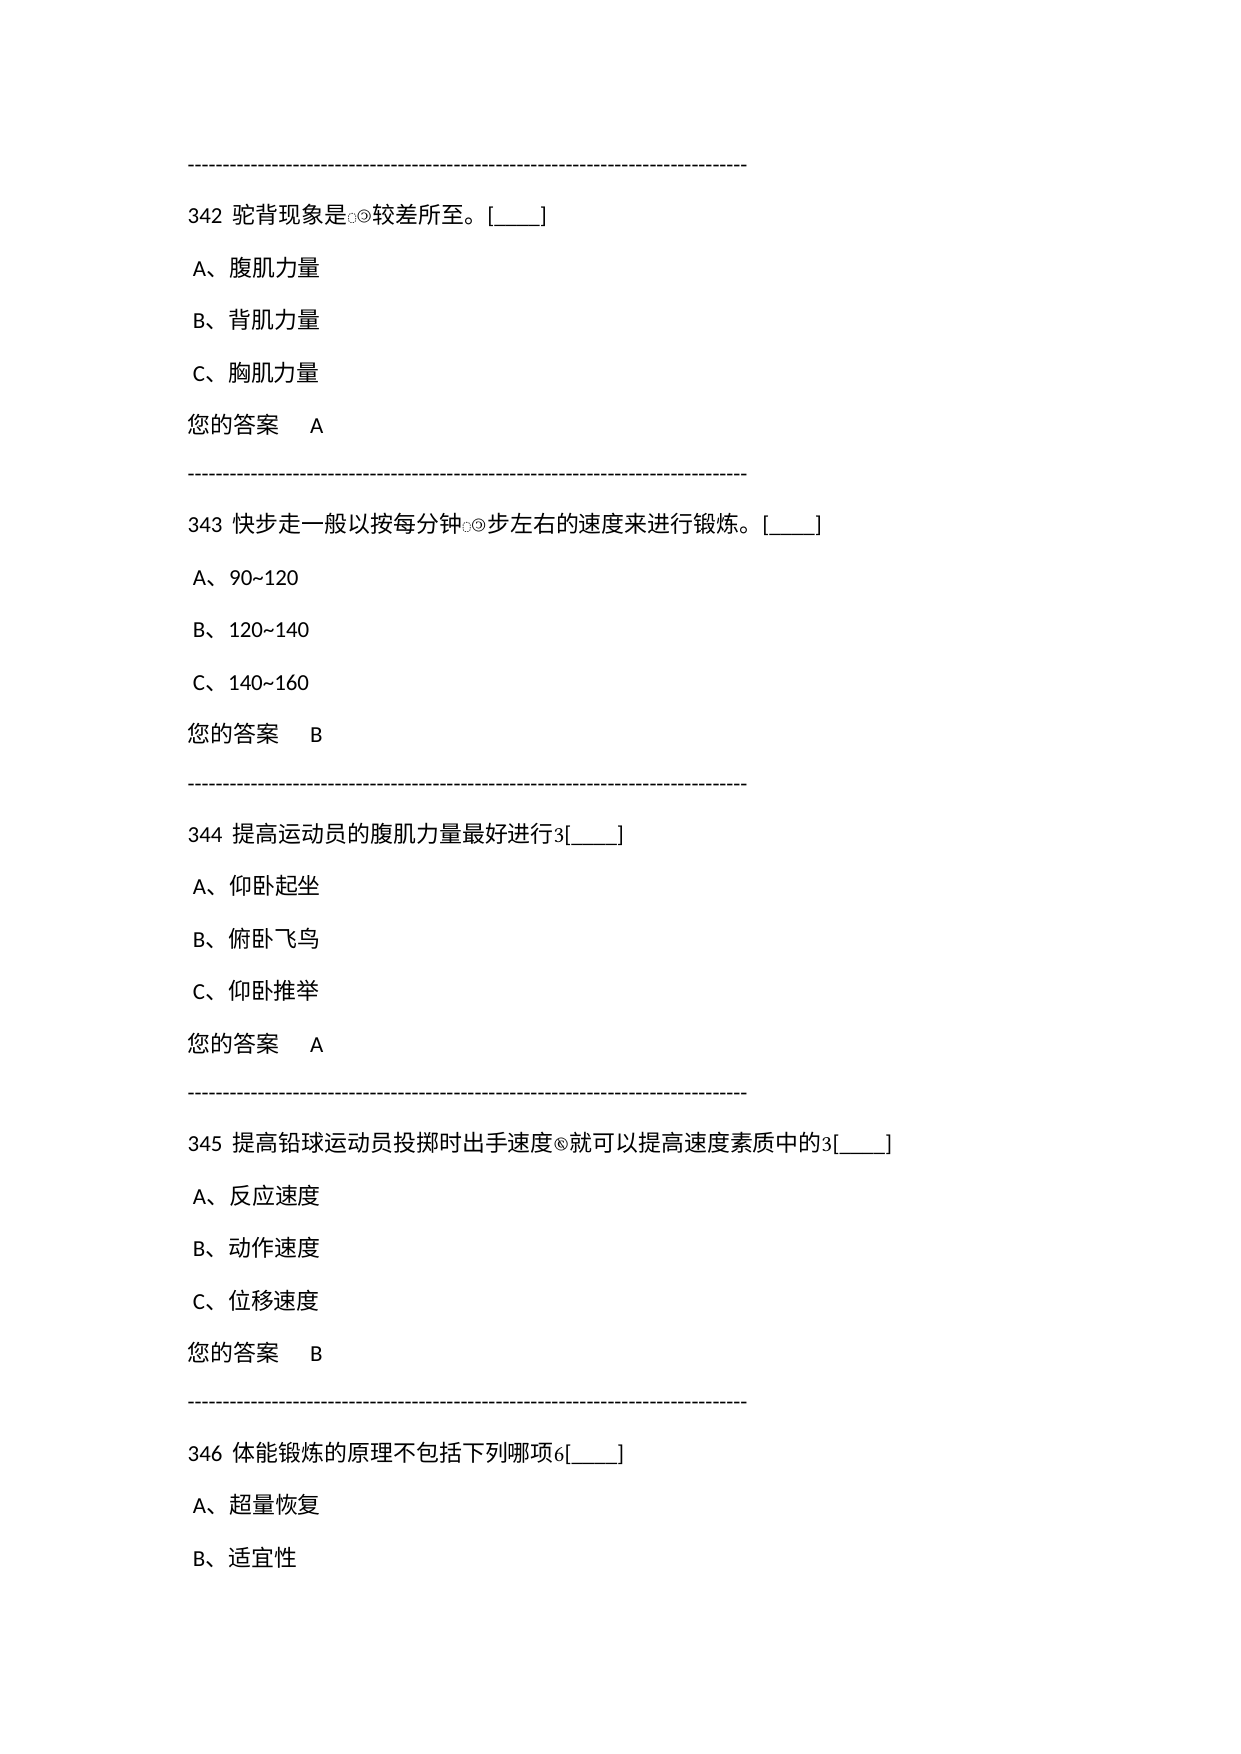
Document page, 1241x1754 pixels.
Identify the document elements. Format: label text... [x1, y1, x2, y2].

text A、反应速度 [187, 1177, 1053, 1211]
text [187, 150, 1053, 178]
text -------------------------------------------------------------------------------- [187, 769, 1053, 797]
text 344 提高运动员的腹肌力量最好进行[____] [187, 816, 1053, 849]
text 您的答案 A [187, 407, 1053, 440]
text A、90~120 [187, 559, 1053, 592]
text C、位移速度 [187, 1282, 1053, 1316]
text 346 体能锻炼的原理不包括下列哪项[____] [187, 1434, 1053, 1468]
text 342 驼背现象是较差所至。[____] [187, 197, 1053, 230]
text 343 快步走一般以按每分钟步左右的速度来进行锻炼。[____] [187, 506, 1053, 539]
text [187, 1387, 1053, 1416]
text 您的答案 A [187, 1026, 1053, 1059]
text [187, 459, 1053, 487]
text 您的答案 B [187, 1335, 1053, 1368]
text B、俯卧飞鸟 [187, 921, 1053, 954]
text A、仰卧起坐 [187, 868, 1053, 901]
text 您的答案 B [187, 716, 1053, 749]
text C、胸肌力量 [187, 354, 1053, 388]
text 345 提高铅球运动员投掷时出手速度就可以提高速度素质中的[____] [187, 1125, 1053, 1158]
text B、动作速度 [187, 1230, 1053, 1263]
text B、适宜性 [187, 1539, 1053, 1573]
text A、超量恢复 [187, 1487, 1053, 1520]
text -------------------------------------------------------------------------------- [187, 1078, 1053, 1106]
text C、仰卧推举 [187, 973, 1053, 1006]
text B、背肌力量 [187, 302, 1053, 335]
text C、140~160 [187, 664, 1053, 697]
text B、120~140 [187, 611, 1053, 644]
text A、腹肌力量 [187, 249, 1053, 283]
